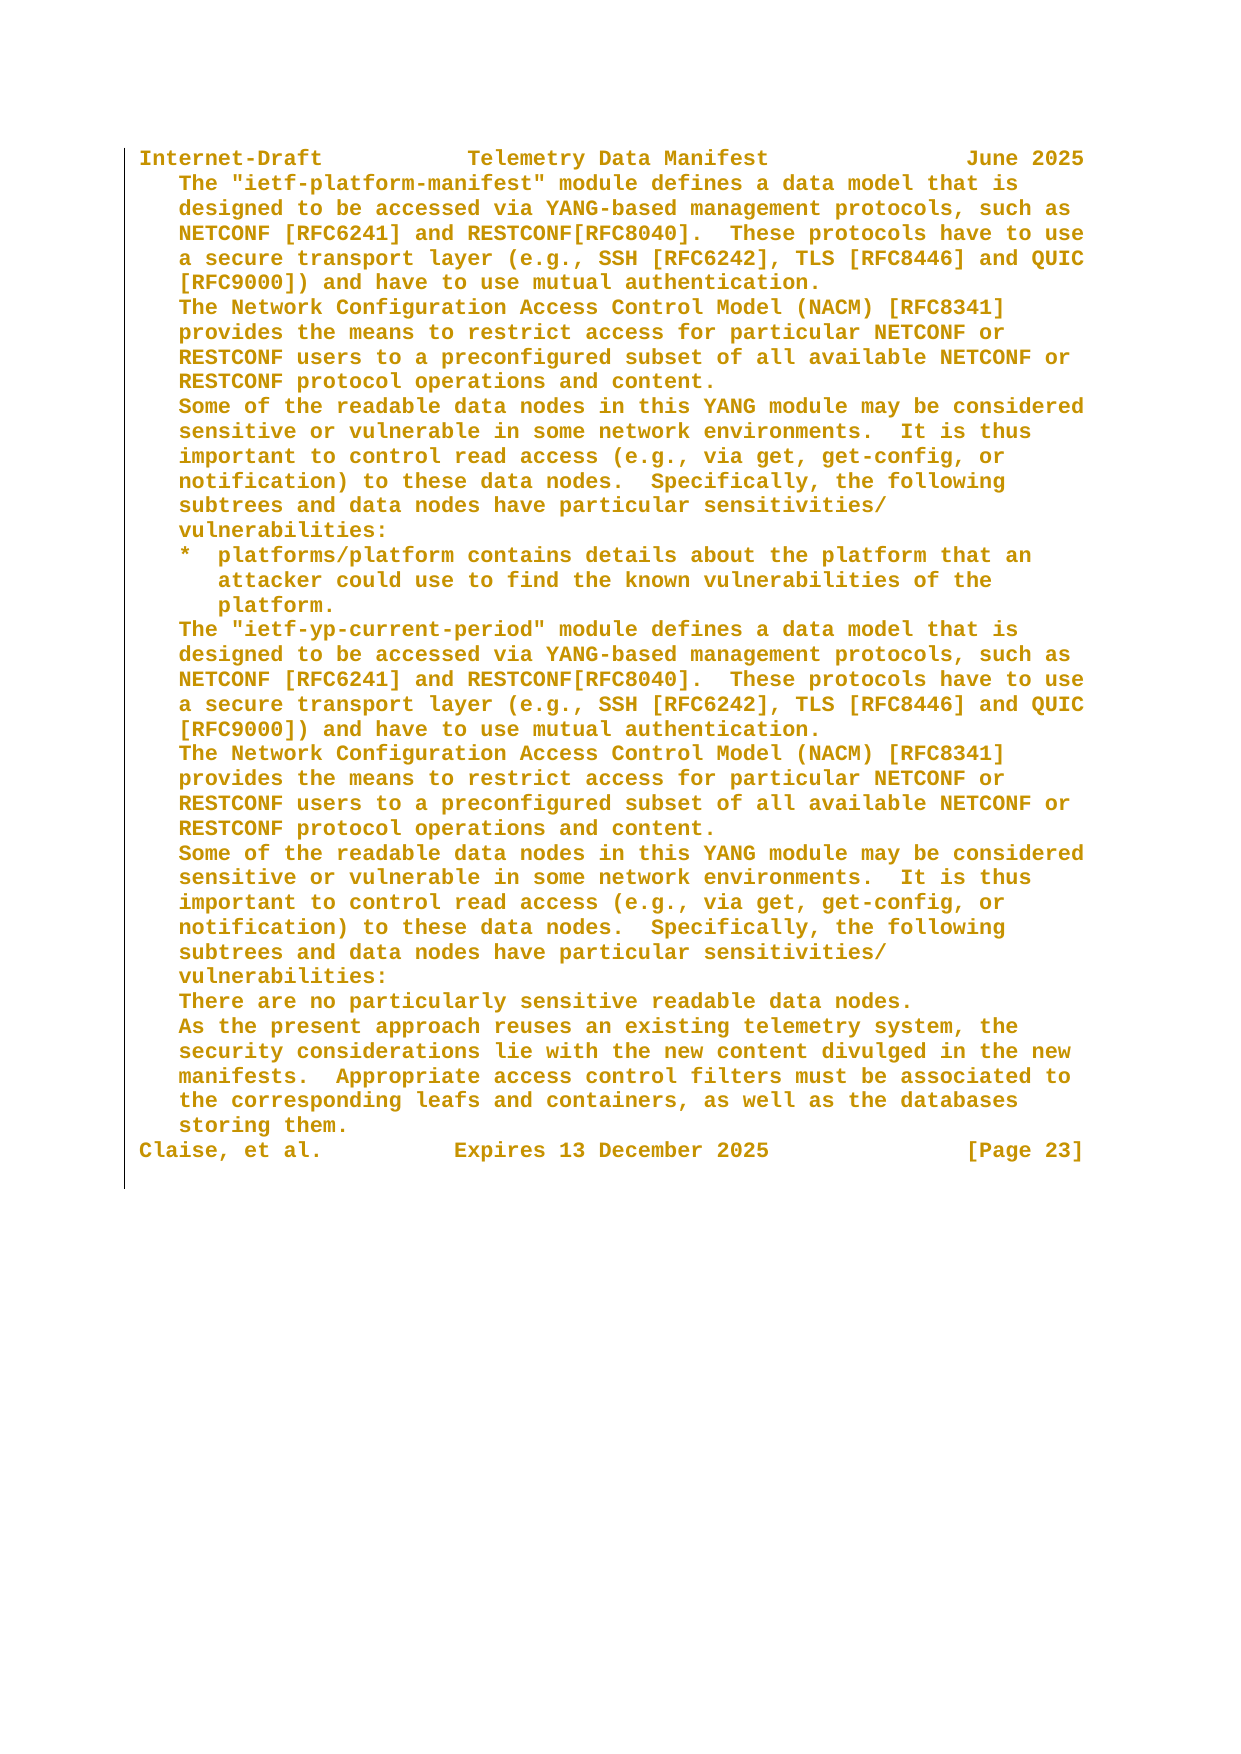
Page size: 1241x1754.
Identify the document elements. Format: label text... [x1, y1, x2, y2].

text [RFC9000]) and have to use mutual authentication. [139, 272, 1101, 296]
text Claise, et al. Expires 13 December 2025 [Page 23] [139, 1139, 1101, 1164]
text Internet-Draft Telemetry Data Manifest June 2025 [139, 148, 1101, 172]
text Some of the readable data nodes in this YANG module may be considered [139, 842, 1101, 867]
text NETCONF [RFC6241] and RESTCONF[RFC8040]. These protocols have to use [139, 222, 1101, 247]
text The Network Configuration Access Control Model (NACM) [RFC8341] [139, 743, 1101, 767]
text subtrees and data nodes have particular sensitivities/ [139, 941, 1101, 966]
text notification) to these data nodes. Specifically, the following [139, 916, 1101, 941]
text a secure transport layer (e.g., SSH [RFC6242], TLS [RFC8446] and QUIC [139, 247, 1101, 272]
text The "ietf-yp-current-period" module defines a data model that is [139, 619, 1101, 643]
text The Network Configuration Access Control Model (NACM) [RFC8341] [139, 296, 1101, 321]
text NETCONF [RFC6241] and RESTCONF[RFC8040]. These protocols have to use [139, 668, 1101, 693]
text Some of the readable data nodes in this YANG module may be considered [139, 396, 1101, 420]
text subtrees and data nodes have particular sensitivities/ [139, 495, 1101, 519]
text important to control read access (e.g., via get, get-config, or [139, 445, 1101, 470]
text the corresponding leafs and containers, as well as the databases [139, 1090, 1101, 1114]
text sensitive or vulnerable in some network environments. It is thus [139, 867, 1101, 891]
text important to control read access (e.g., via get, get-config, or [139, 891, 1101, 916]
text designed to be accessed via YANG-based management protocols, such as [139, 197, 1101, 222]
text provides the means to restrict access for particular NETCONF or [139, 767, 1101, 792]
text attacker could use to find the known vulnerabilities of the [139, 569, 1101, 594]
text vulnerabilities: [139, 966, 1101, 991]
text There are no particularly sensitive readable data nodes. [139, 991, 1101, 1015]
text RESTCONF users to a preconfigured subset of all available NETCONF or [139, 792, 1101, 817]
text security considerations lie with the new content divulged in the new [139, 1040, 1101, 1065]
text storing them. [139, 1114, 1101, 1139]
text The "ietf-platform-manifest" module defines a data model that is [139, 172, 1101, 197]
text vulnerabilities: [139, 519, 1101, 544]
text RESTCONF protocol operations and content. [139, 371, 1101, 396]
text As the present approach reuses an existing telemetry system, the [139, 1015, 1101, 1040]
text [RFC9000]) and have to use mutual authentication. [139, 718, 1101, 743]
text a secure transport layer (e.g., SSH [RFC6242], TLS [RFC8446] and QUIC [139, 693, 1101, 718]
text RESTCONF users to a preconfigured subset of all available NETCONF or [139, 346, 1101, 371]
text platform. [139, 594, 1101, 619]
text designed to be accessed via YANG-based management protocols, such as [139, 643, 1101, 668]
text * platforms/platform contains details about the platform that an [139, 544, 1101, 569]
text RESTCONF protocol operations and content. [139, 817, 1101, 842]
text manifests. Appropriate access control filters must be associated to [139, 1065, 1101, 1090]
text sensitive or vulnerable in some network environments. It is thus [139, 420, 1101, 445]
text provides the means to restrict access for particular NETCONF or [139, 321, 1101, 346]
text notification) to these data nodes. Specifically, the following [139, 470, 1101, 495]
